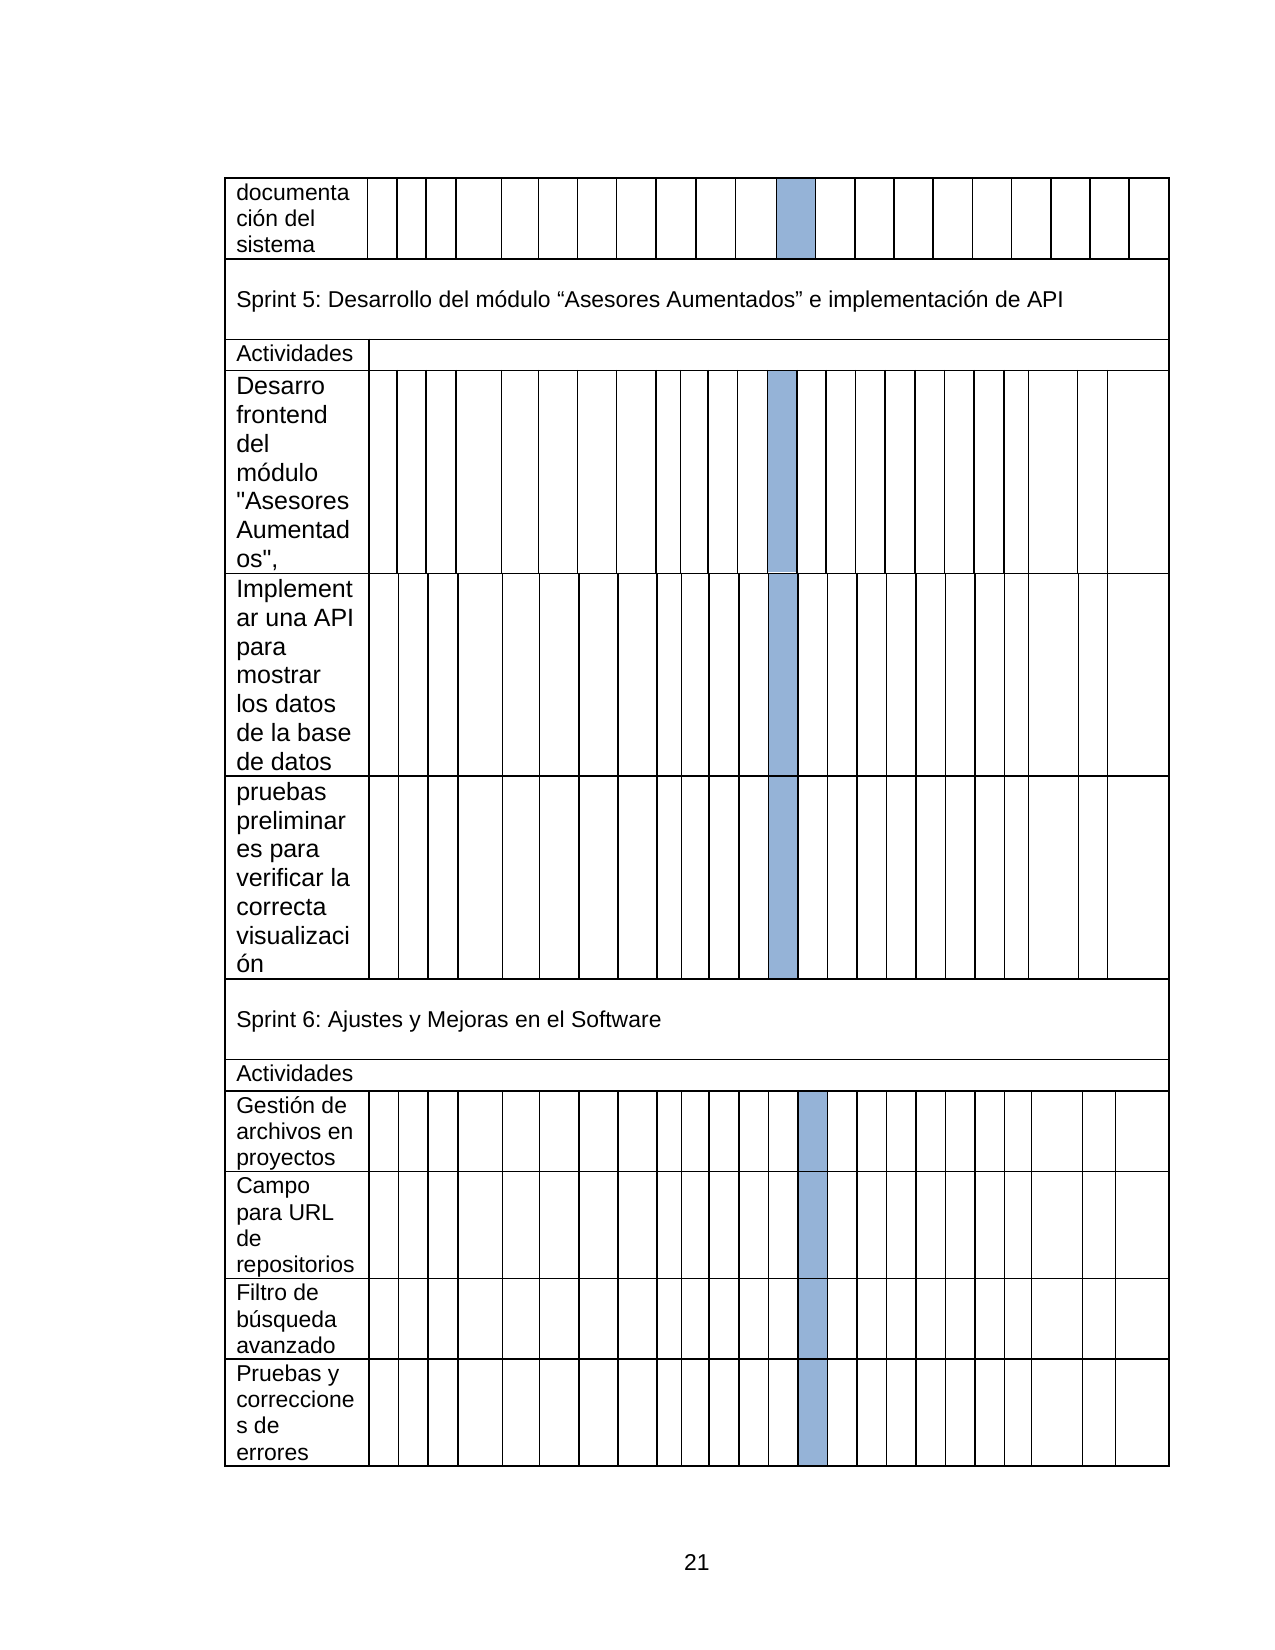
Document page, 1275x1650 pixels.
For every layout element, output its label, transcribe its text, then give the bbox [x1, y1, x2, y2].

table_cell [934, 179, 972, 258]
table_cell [710, 574, 738, 775]
table_cell [710, 1279, 738, 1358]
table_cell [682, 1279, 708, 1358]
table_cell [540, 1360, 578, 1465]
table_cell [580, 1092, 617, 1171]
table_cell [540, 777, 578, 978]
table_cell [856, 179, 893, 258]
table_cell [1005, 1172, 1031, 1278]
table_cell [858, 777, 886, 978]
table_cell Gestión de archivos en proyectos [226, 1092, 368, 1171]
table_cell [503, 1092, 539, 1171]
table_cell [1116, 1172, 1168, 1278]
table_cell [916, 371, 944, 572]
table_cell [1029, 371, 1077, 572]
table_cell [1032, 1172, 1082, 1278]
table_cell [887, 574, 915, 775]
table_cell [973, 179, 1011, 258]
table_cell pruebas preliminares para verificar la correcta visualización [226, 777, 368, 978]
table_cell [368, 179, 396, 258]
table_cell [887, 1092, 915, 1171]
table_cell [459, 777, 502, 978]
table_cell [540, 1279, 578, 1358]
table_cell [828, 1279, 856, 1358]
table_cell [658, 1279, 681, 1358]
table_cell [370, 574, 398, 775]
table_cell [429, 1092, 457, 1171]
table_cell [769, 1092, 797, 1171]
table_cell [540, 574, 578, 775]
table_cell Campo para URL de repositorios [226, 1172, 368, 1278]
table_cell [710, 777, 738, 978]
table_cell Desarro frontend del módulo "Asesores Aumentados", [226, 371, 368, 572]
table_cell [657, 371, 680, 572]
table_cell [370, 340, 1168, 370]
table_cell [399, 574, 427, 775]
table_cell [399, 1279, 427, 1358]
table_cell [736, 179, 776, 258]
table_cell [1116, 1279, 1168, 1358]
table_cell [887, 1279, 915, 1358]
table_cell [459, 1092, 502, 1171]
table_cell [539, 371, 577, 572]
table_cell [917, 574, 945, 775]
table_cell [768, 371, 796, 572]
table_cell [399, 1172, 427, 1278]
table_cell Sprint 5: Desarrollo del módulo “Asesores Aumentados” e implementación de API [226, 260, 1168, 338]
table_cell [370, 1172, 398, 1278]
table_cell [580, 1279, 617, 1358]
table_cell [1005, 1360, 1031, 1465]
table_cell [457, 179, 501, 258]
table_cell [370, 777, 398, 978]
table_cell [459, 1279, 502, 1358]
table_cell [682, 1172, 708, 1278]
table_cell [370, 1360, 398, 1465]
table_cell [503, 777, 539, 978]
table_cell [1032, 1092, 1082, 1171]
table_cell [398, 371, 425, 572]
table_cell [946, 1360, 974, 1465]
table_cell [1108, 574, 1168, 775]
table_cell [503, 1279, 539, 1358]
table_cell [682, 574, 708, 775]
table_cell [429, 574, 457, 775]
table_cell [1083, 1172, 1115, 1278]
table_cell [946, 574, 974, 775]
table_cell [657, 179, 695, 258]
table_cell Implementar una API para mostrar los datos de la base de datos [226, 574, 368, 775]
table_cell [777, 179, 815, 258]
table_cell [828, 777, 856, 978]
table_cell [459, 1360, 502, 1465]
table_cell [503, 1360, 539, 1465]
table_cell [457, 371, 501, 572]
table_cell [617, 179, 655, 258]
table_cell [429, 1279, 457, 1358]
table_cell [1005, 574, 1028, 775]
table_cell [828, 1092, 856, 1171]
table_cell [710, 1360, 738, 1465]
table_cell [1116, 1360, 1168, 1465]
table_cell [1079, 574, 1107, 775]
table_cell [816, 179, 854, 258]
table_cell [580, 1360, 617, 1465]
table_cell [540, 1092, 578, 1171]
table_cell [682, 777, 708, 978]
table_cell [769, 777, 797, 978]
table_cell [1083, 1360, 1115, 1465]
table_cell [1005, 777, 1028, 978]
table_cell [619, 1360, 656, 1465]
table_cell [1012, 179, 1050, 258]
table_cell [946, 1279, 974, 1358]
table_cell [917, 1092, 945, 1171]
table_cell [658, 777, 681, 978]
table_cell [429, 777, 457, 978]
table_cell [975, 371, 1003, 572]
table_cell [738, 371, 767, 572]
table_cell [799, 1360, 827, 1465]
table_cell [427, 371, 455, 572]
table_cell [459, 574, 502, 775]
table_cell [681, 371, 707, 572]
table_cell [682, 1092, 708, 1171]
table_cell [769, 1279, 797, 1358]
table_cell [226, 179, 367, 258]
table_cell [1130, 179, 1168, 258]
table_cell [917, 1360, 945, 1465]
table_cell [945, 371, 973, 572]
table_cell [1091, 179, 1128, 258]
table_cell Actividades [226, 1060, 1168, 1090]
table_cell [799, 1279, 827, 1358]
table_cell [429, 1360, 457, 1465]
table_cell [769, 1172, 797, 1278]
table_cell [503, 574, 539, 775]
table_cell [682, 1360, 708, 1465]
table_cell [658, 1360, 681, 1465]
table_cell [540, 1172, 578, 1278]
table_cell [769, 1360, 797, 1465]
table_cell [503, 1172, 539, 1278]
table_cell [578, 371, 616, 572]
table_cell [619, 1172, 656, 1278]
table_cell [887, 777, 915, 978]
table_cell [976, 1360, 1004, 1465]
table_cell [399, 1360, 427, 1465]
table_cell [976, 777, 1004, 978]
table_cell [1083, 1279, 1115, 1358]
table_cell Actividades [226, 340, 368, 370]
table_cell [1108, 371, 1168, 572]
table_cell [799, 777, 827, 978]
table_cell [740, 1092, 768, 1171]
table_cell [828, 1360, 856, 1465]
table_cell [399, 777, 427, 978]
table_cell [917, 777, 945, 978]
table_cell [429, 1172, 457, 1278]
table_cell [1032, 1360, 1082, 1465]
table_cell [858, 1092, 886, 1171]
table_cell [946, 1172, 974, 1278]
table_cell [459, 1172, 502, 1278]
table_cell [1079, 777, 1107, 978]
table_cell [580, 777, 617, 978]
table_cell [858, 574, 886, 775]
table_cell [976, 1279, 1004, 1358]
table_cell [697, 179, 735, 258]
table_cell [740, 777, 768, 978]
table_cell [580, 1172, 617, 1278]
table_cell [799, 1172, 827, 1278]
table_cell [946, 1092, 974, 1171]
table_cell [399, 1092, 427, 1171]
table_cell [398, 179, 425, 258]
table_cell [799, 574, 827, 775]
table_cell [502, 371, 538, 572]
table_cell [858, 1360, 886, 1465]
table_cell [917, 1172, 945, 1278]
table_cell [828, 1172, 856, 1278]
table_cell [658, 574, 681, 775]
table_cell [858, 1172, 886, 1278]
table_cell [502, 179, 538, 258]
table_cell [617, 371, 655, 572]
table_cell [658, 1092, 681, 1171]
table_cell [740, 574, 768, 775]
table_cell [740, 1360, 768, 1465]
table_cell Sprint 6: Ajustes y Mejoras en el Software [226, 980, 1168, 1059]
table_cell [856, 371, 884, 572]
table_cell [619, 1279, 656, 1358]
table_cell [769, 574, 797, 775]
table_cell [799, 1092, 827, 1171]
table_cell [887, 1172, 915, 1278]
table_cell [1052, 179, 1089, 258]
table_cell [580, 574, 617, 775]
table_cell [1078, 371, 1107, 572]
table_cell [539, 179, 577, 258]
table_cell [858, 1279, 886, 1358]
table_cell [976, 574, 1004, 775]
table_cell [370, 1092, 398, 1171]
table_cell [1005, 371, 1028, 572]
table_cell [619, 777, 656, 978]
table_cell [1029, 777, 1078, 978]
table_cell [827, 371, 855, 572]
table_cell [709, 371, 737, 572]
table_cell [1005, 1279, 1031, 1358]
table_cell [917, 1279, 945, 1358]
table_cell [740, 1172, 768, 1278]
table_cell [976, 1172, 1004, 1278]
table_cell [710, 1092, 738, 1171]
table_cell [619, 574, 656, 775]
table_cell Filtro de búsqueda avanzado [226, 1279, 368, 1358]
table_cell [946, 777, 974, 978]
table_cell [887, 1360, 915, 1465]
table_cell [578, 179, 616, 258]
table_cell [658, 1172, 681, 1278]
table_cell [828, 574, 856, 775]
table_cell [1083, 1092, 1115, 1171]
table_cell [370, 1279, 398, 1358]
table_cell [740, 1279, 768, 1358]
table_cell [619, 1092, 656, 1171]
table_cell [1029, 574, 1078, 775]
table_cell [1005, 1092, 1031, 1171]
table_cell [895, 179, 932, 258]
table_cell [710, 1172, 738, 1278]
table_cell [370, 371, 396, 572]
table_cell [798, 371, 825, 572]
table_cell [886, 371, 914, 572]
table_cell Pruebas y correcciones de errores [226, 1360, 368, 1465]
table_cell [427, 179, 455, 258]
table_cell [976, 1092, 1004, 1171]
table_cell [1116, 1092, 1168, 1171]
table_cell [1032, 1279, 1082, 1358]
table_cell [1108, 777, 1168, 978]
